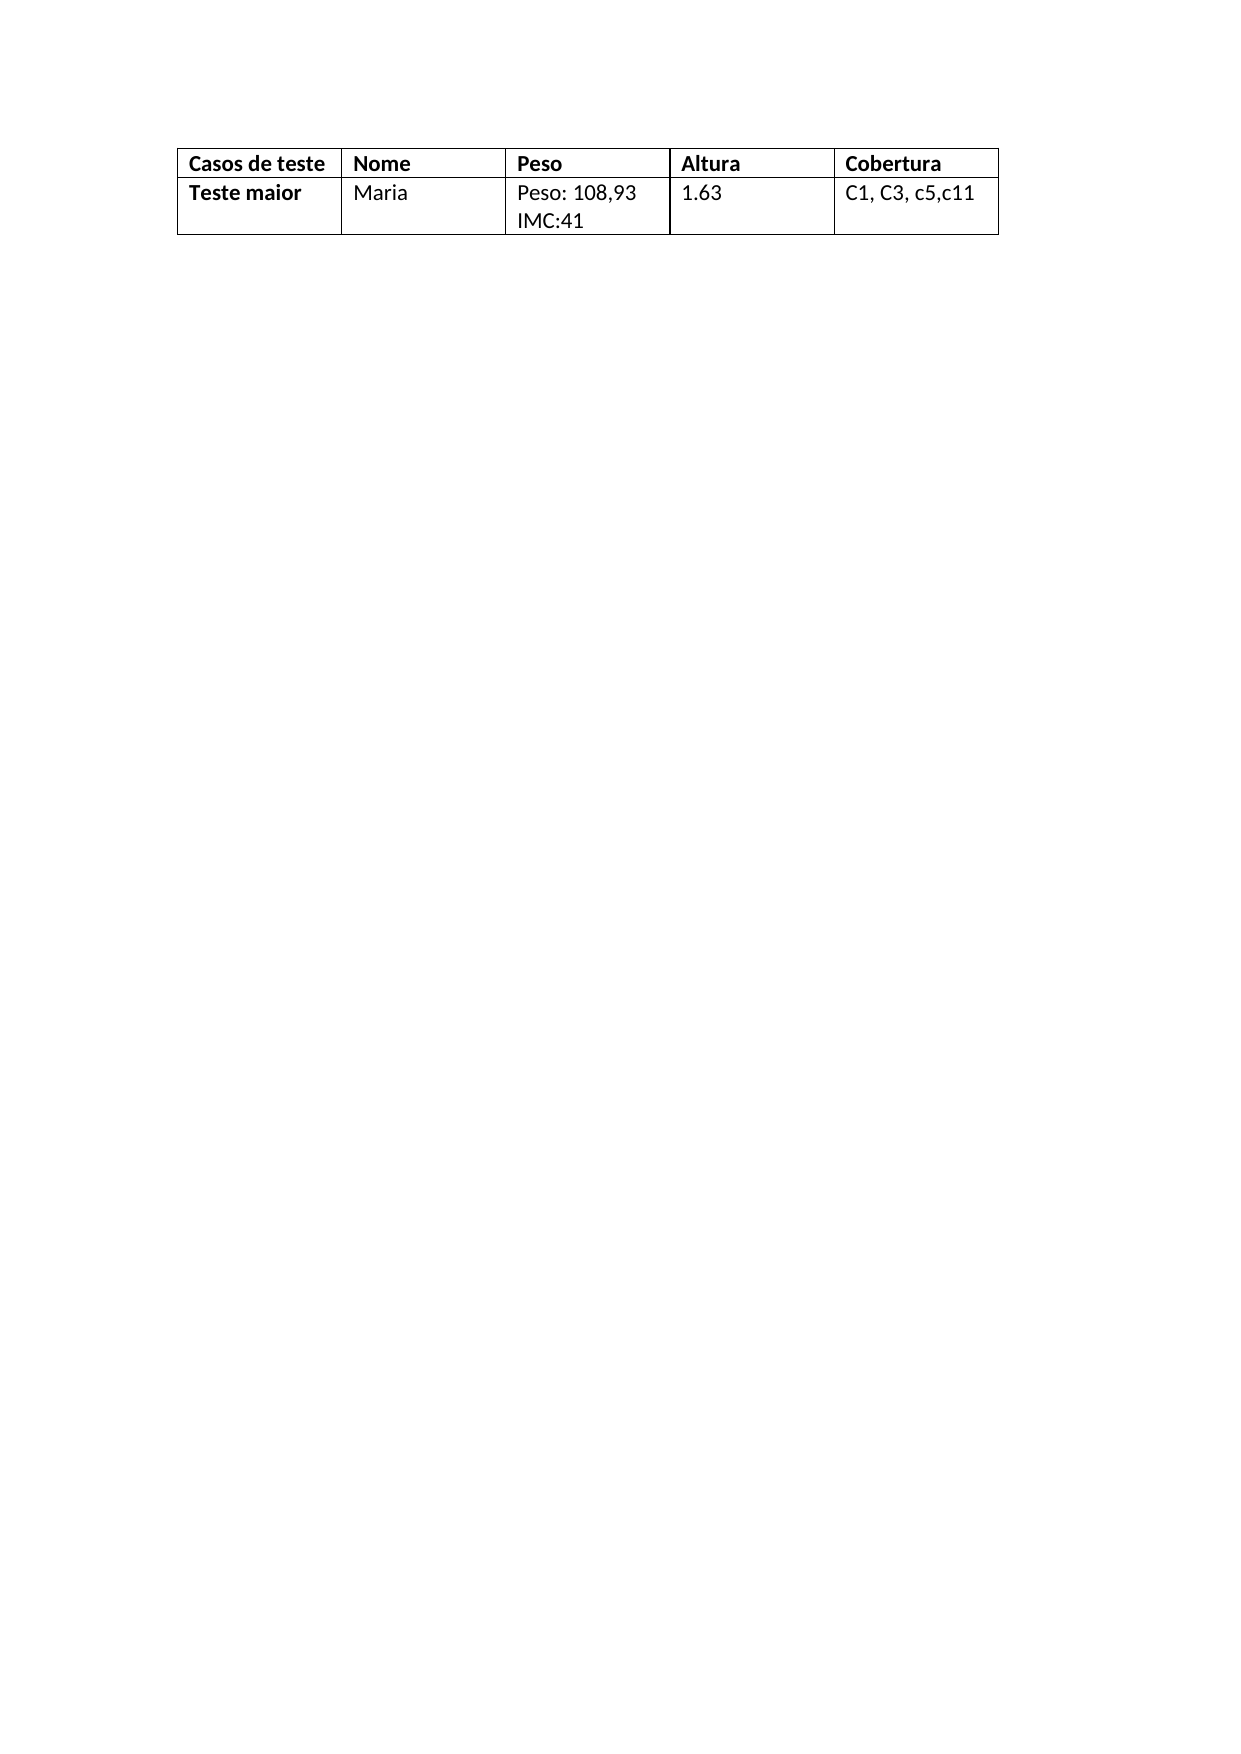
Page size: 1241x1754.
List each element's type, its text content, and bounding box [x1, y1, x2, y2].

table_cell Teste maior [178, 178, 341, 234]
table_cell C1, C3, c5,c11 [835, 178, 998, 234]
table_cell Peso: 108,93 IMC:41 [506, 178, 669, 234]
table_header Cobertura [835, 149, 998, 177]
table_cell 1.63 [671, 178, 834, 234]
table_header Nome [342, 149, 505, 177]
table_header Casos de teste [178, 149, 341, 177]
table_header Altura [671, 149, 834, 177]
table_header Peso [506, 149, 669, 177]
table_cell Maria [342, 178, 505, 234]
